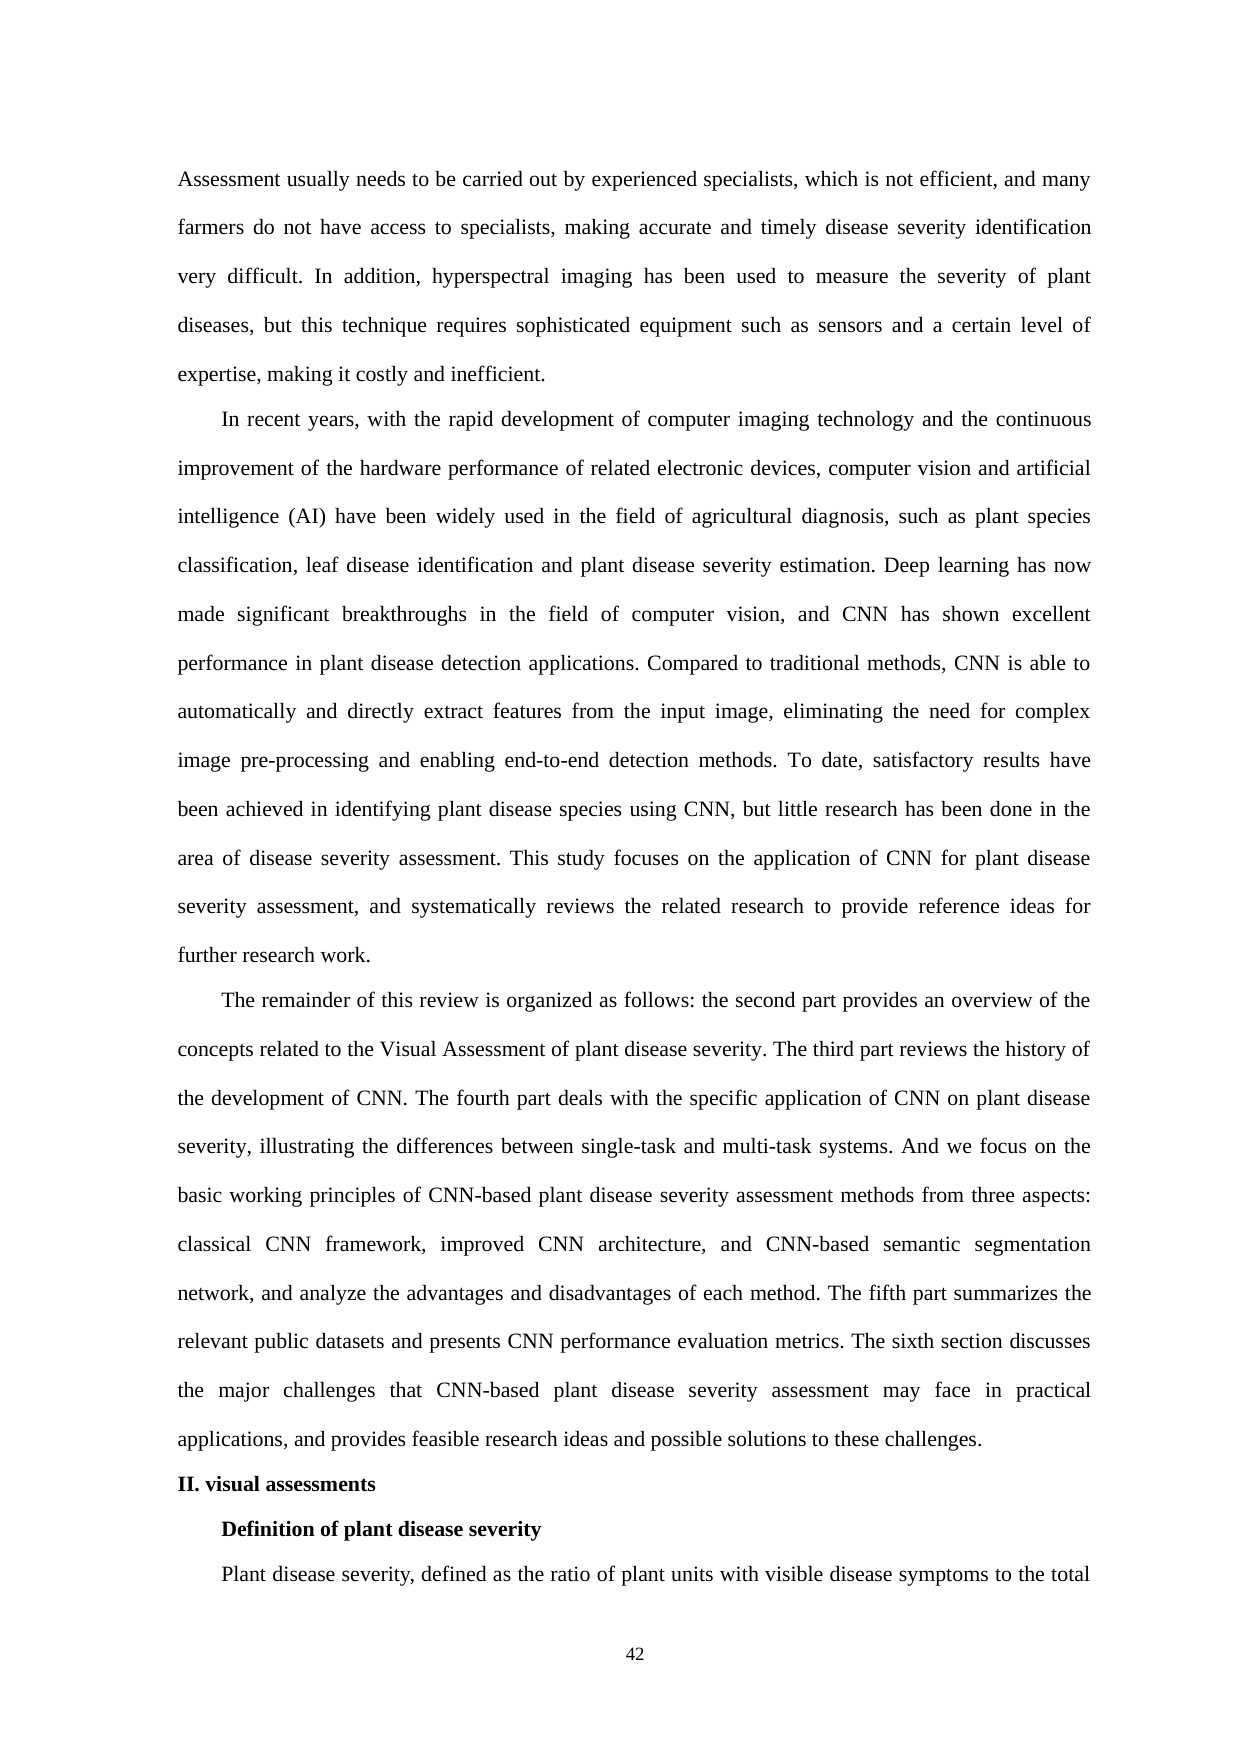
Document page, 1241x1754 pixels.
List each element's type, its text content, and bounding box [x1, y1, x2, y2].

text II. visual assessments [177, 1467, 1092, 1500]
text Definition of plant disease severity [177, 1512, 1092, 1545]
text The remainder of this review is organized as follows: the second part provides an overview of the concepts related to the Visual Assessment of plant disease severity. The third part reviews the history of the development of CNN. The fourth part deals with the specific application of CNN on plant disease severity, illustrating the differences between single-task and multi-task systems. And we focus on the basic working principles of CNN-based plant disease severity assessment methods from three aspects: classical CNN framework, improved CNN architecture, and CNN-based semantic segmentation network, and analyze the advantages and disadvantages of each method. The fifth part summarizes the relevant public datasets and presents CNN performance evaluation metrics. The sixth section discusses the major challenges that CNN-based plant disease severity assessment may face in practical applications, and provides feasible research ideas and possible solutions to these challenges. [177, 983, 1092, 1455]
text In recent years, with the rapid development of computer imaging technology and the continuous improvement of the hardware performance of related electronic devices, computer vision and artificial intelligence (AI) have been widely used in the field of agricultural diagnosis, such as plant species classification, leaf disease identification and plant disease severity estimation. Deep learning has now made significant breakthroughs in the field of computer vision, and CNN has shown excellent performance in plant disease detection applications. Compared to traditional methods, CNN is able to automatically and directly extract features from the input image, eliminating the need for complex image pre-processing and enabling end-to-end detection methods. To date, satisfactory results have been achieved in identifying plant disease species using CNN, but little research has been done in the area of disease severity assessment. This study focuses on the application of CNN for plant disease severity assessment, and systematically reviews the related research to provide reference ideas for further research work. [177, 402, 1092, 971]
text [177, 162, 1092, 389]
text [177, 1557, 1092, 1590]
